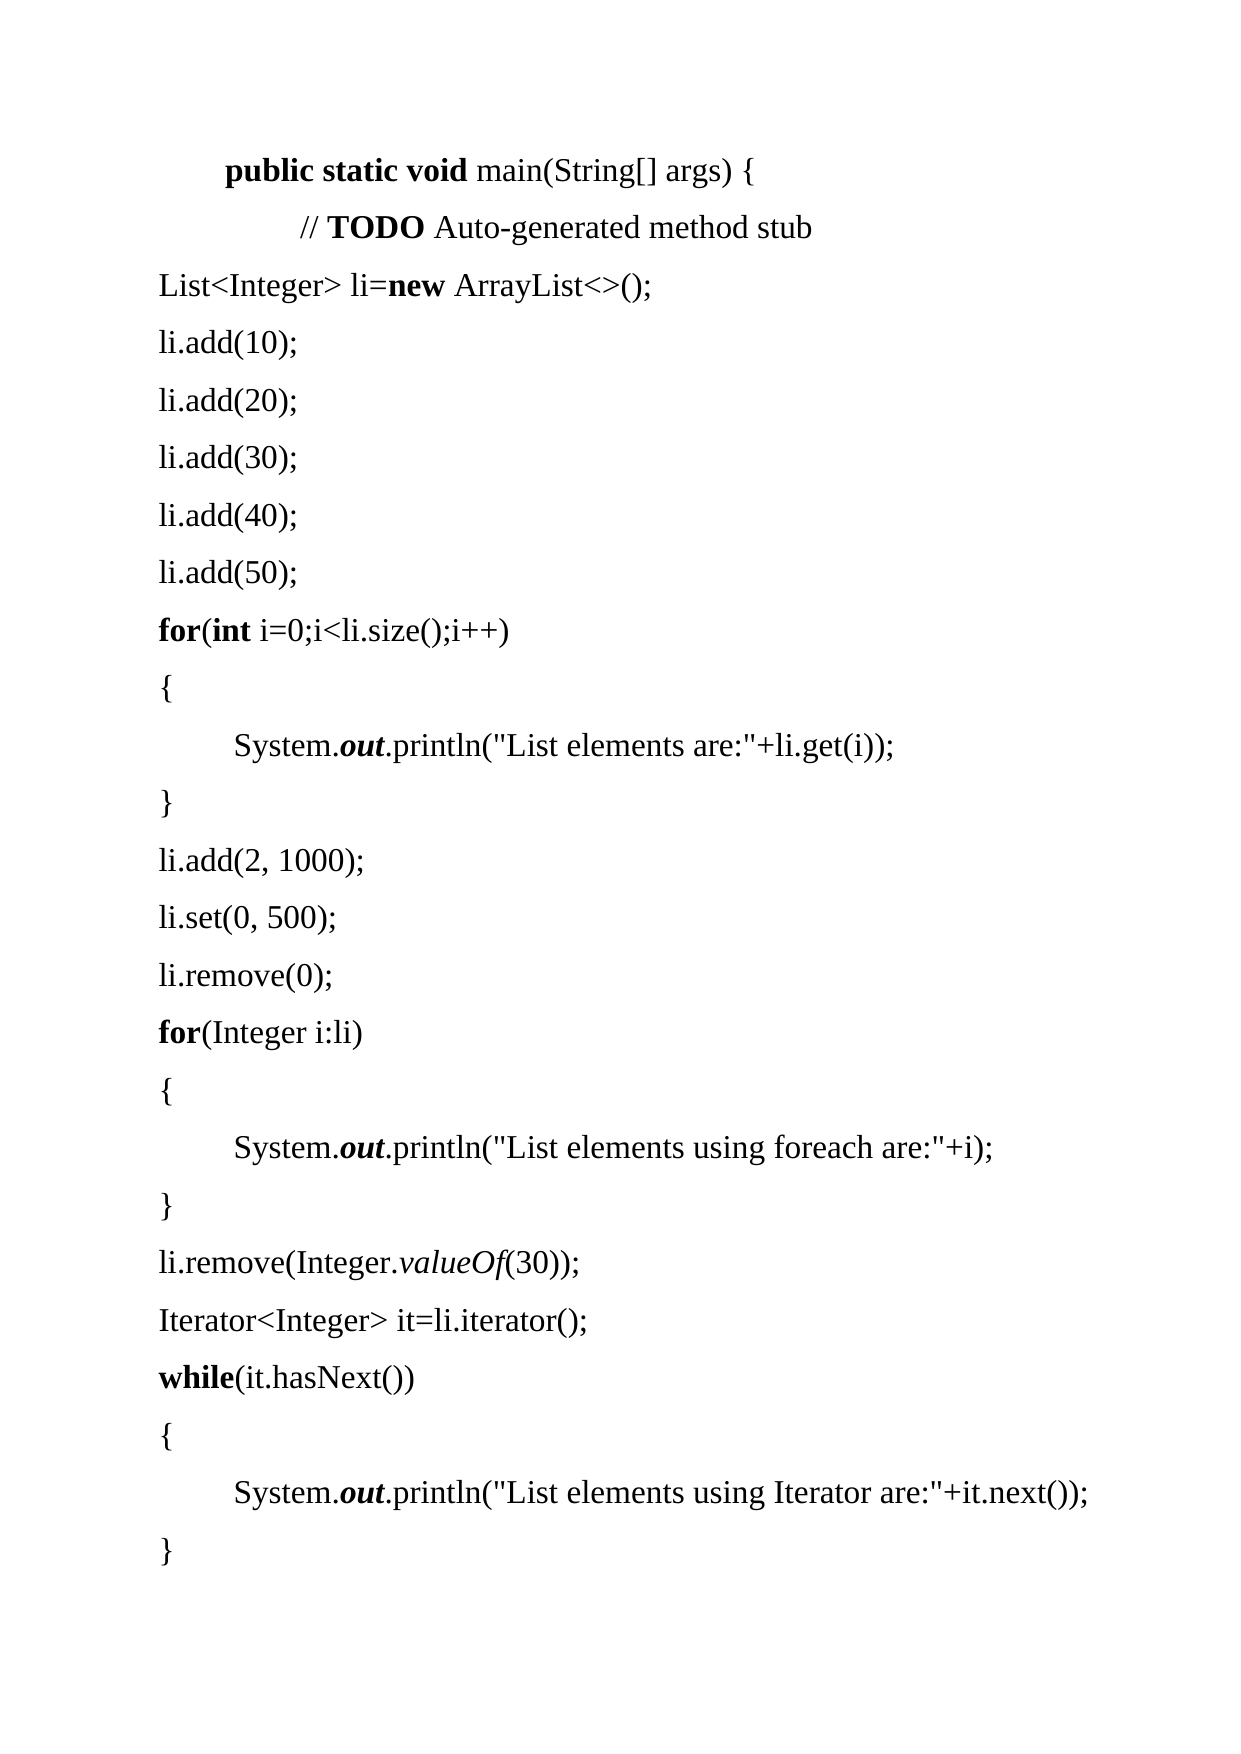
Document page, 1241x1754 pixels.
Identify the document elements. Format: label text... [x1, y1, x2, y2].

text System.out.println("List elements using foreach are:"+i); [150, 1127, 1090, 1166]
text System.out.println("List elements are:"+li.get(i)); [150, 725, 1090, 763]
text li.add(50); [150, 552, 1090, 591]
text Iterator<Integer> it=li.iterator(); [150, 1300, 1090, 1338]
text public static void main(String[] args) { [150, 150, 1090, 188]
text li.add(10); [150, 322, 1090, 361]
text li.add(20); [150, 380, 1090, 418]
text li.remove(Integer.valueOf(30)); [150, 1242, 1090, 1281]
text li.add(30); [150, 437, 1090, 476]
text li.add(40); [150, 495, 1090, 533]
text for(int i=0;i<li.size();i++) [150, 610, 1090, 648]
text for(Integer i:li) [150, 1012, 1090, 1051]
text li.add(2, 1000); [150, 840, 1090, 878]
text while(it.hasNext()) [150, 1357, 1090, 1396]
text // TODO Auto-generated method stub [150, 207, 1090, 246]
text { [150, 1415, 1090, 1453]
text } [150, 1185, 1090, 1223]
text { [150, 667, 1090, 706]
text System.out.println("List elements using Iterator are:"+it.next()); [150, 1472, 1090, 1511]
text } [150, 1530, 1090, 1568]
text li.set(0, 500); [150, 897, 1090, 936]
text List<Integer> li=new ArrayList<>(); [150, 265, 1090, 303]
text { [150, 1070, 1090, 1108]
text } [150, 782, 1090, 821]
text li.remove(0); [150, 955, 1090, 993]
